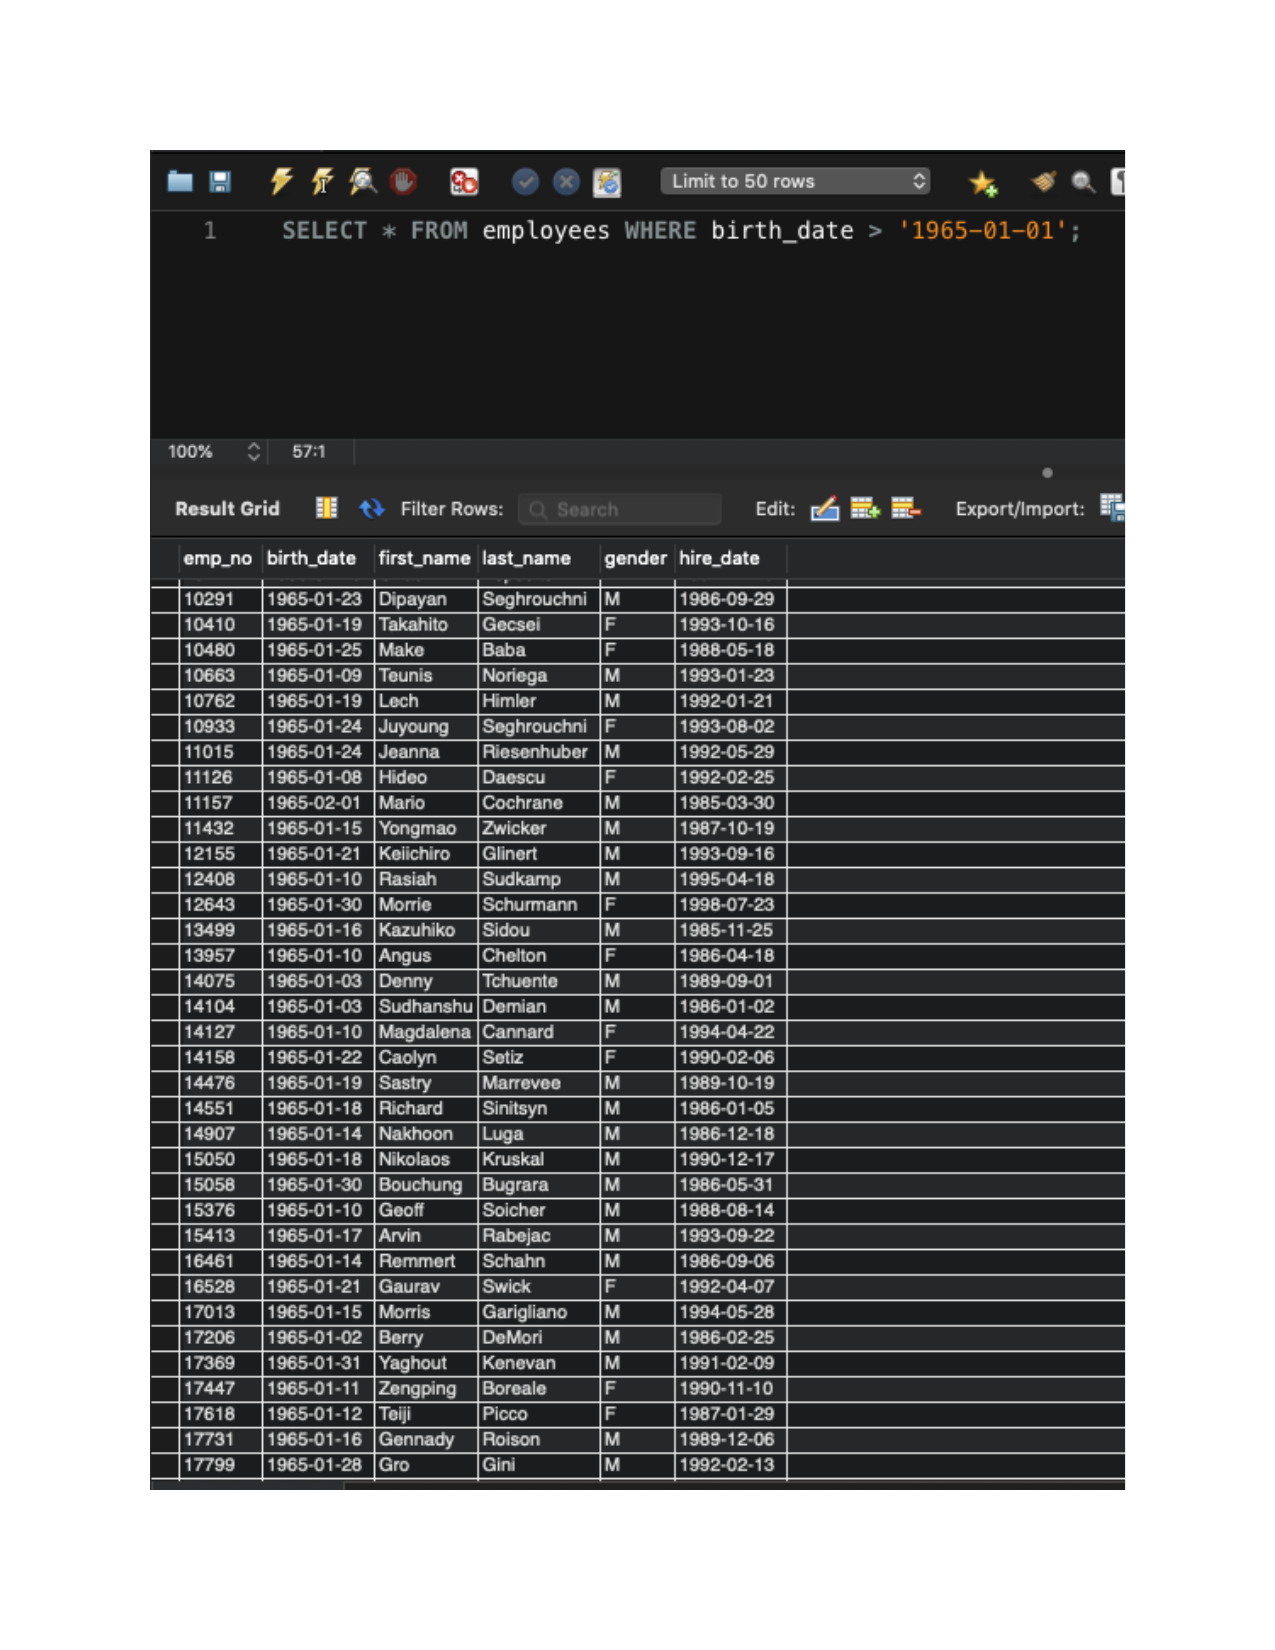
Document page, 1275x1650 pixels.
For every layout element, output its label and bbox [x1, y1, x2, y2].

picture [150, 150, 1125, 1490]
